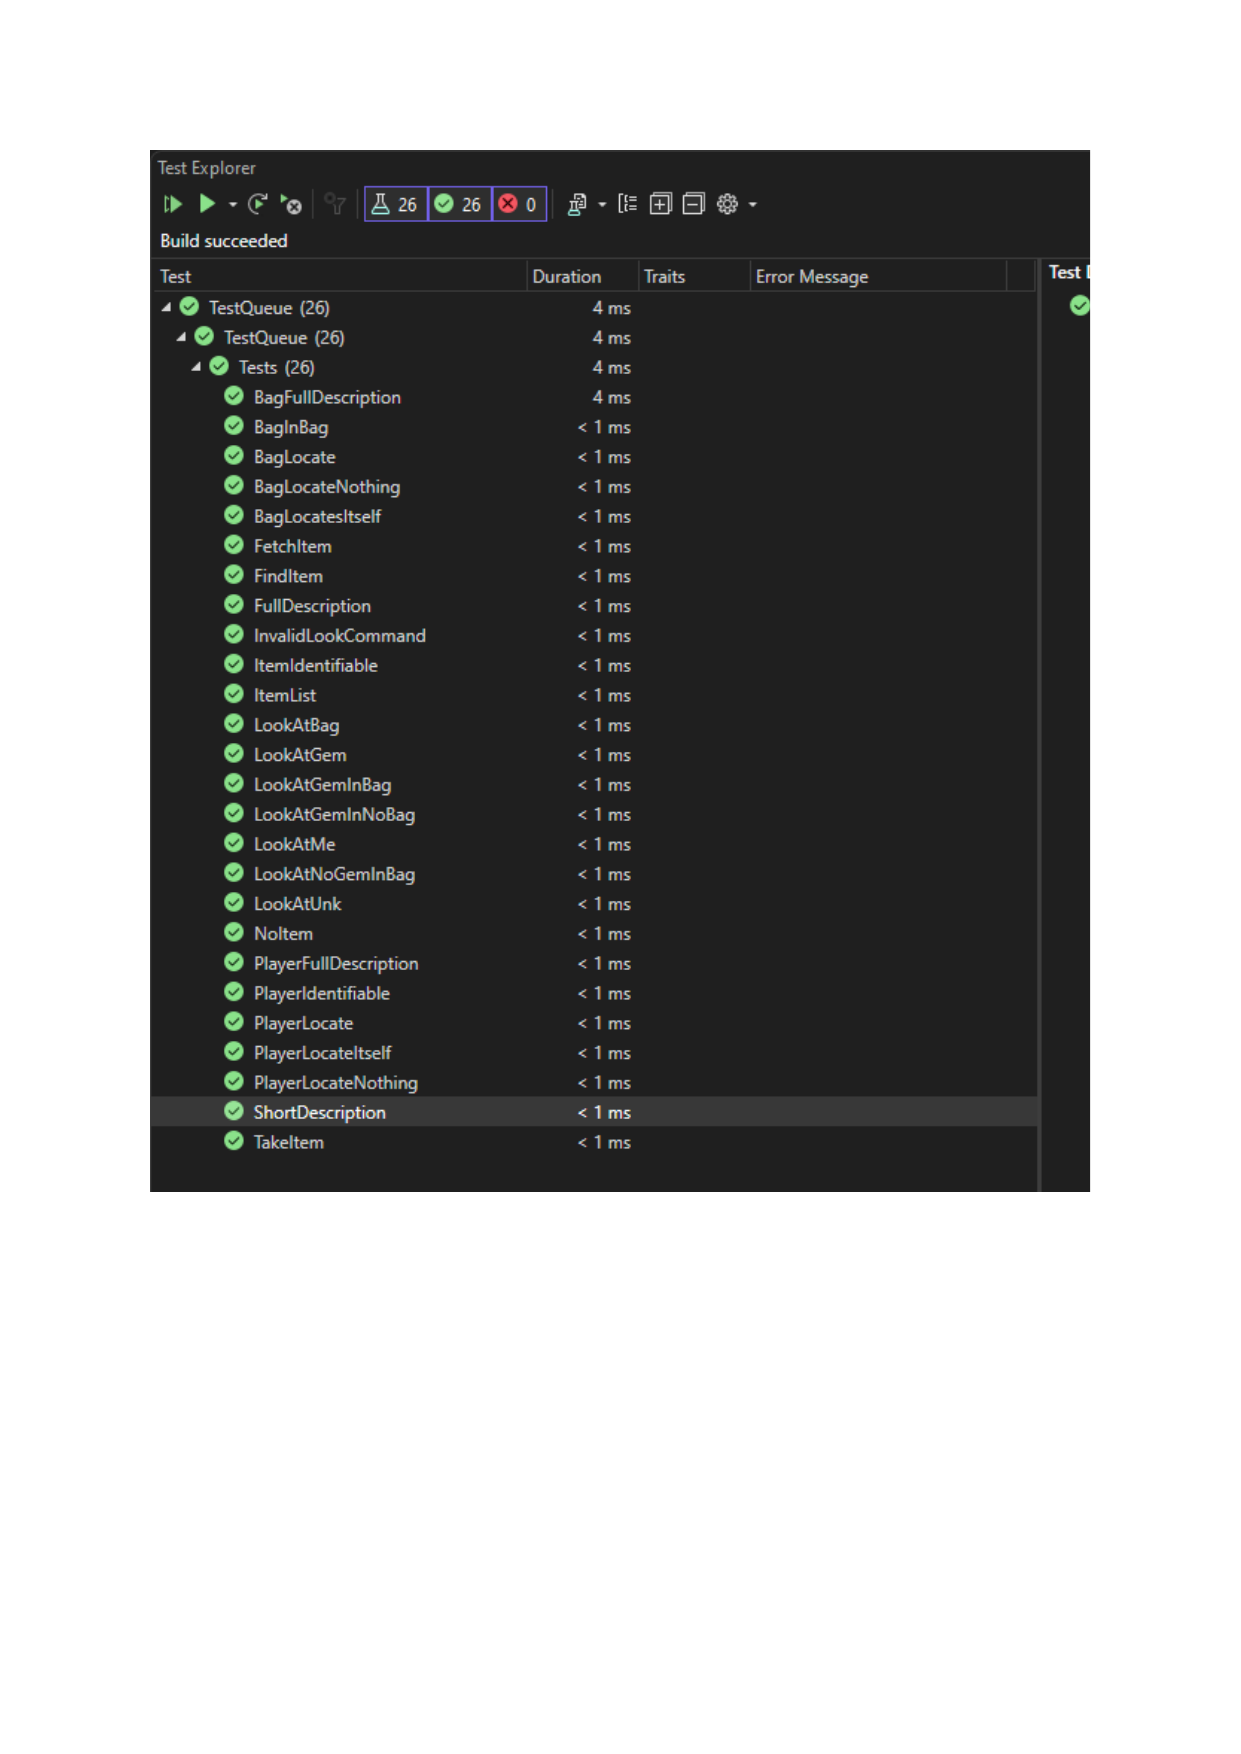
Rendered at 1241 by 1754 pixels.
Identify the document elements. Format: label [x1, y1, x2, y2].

picture [150, 150, 1091, 1192]
